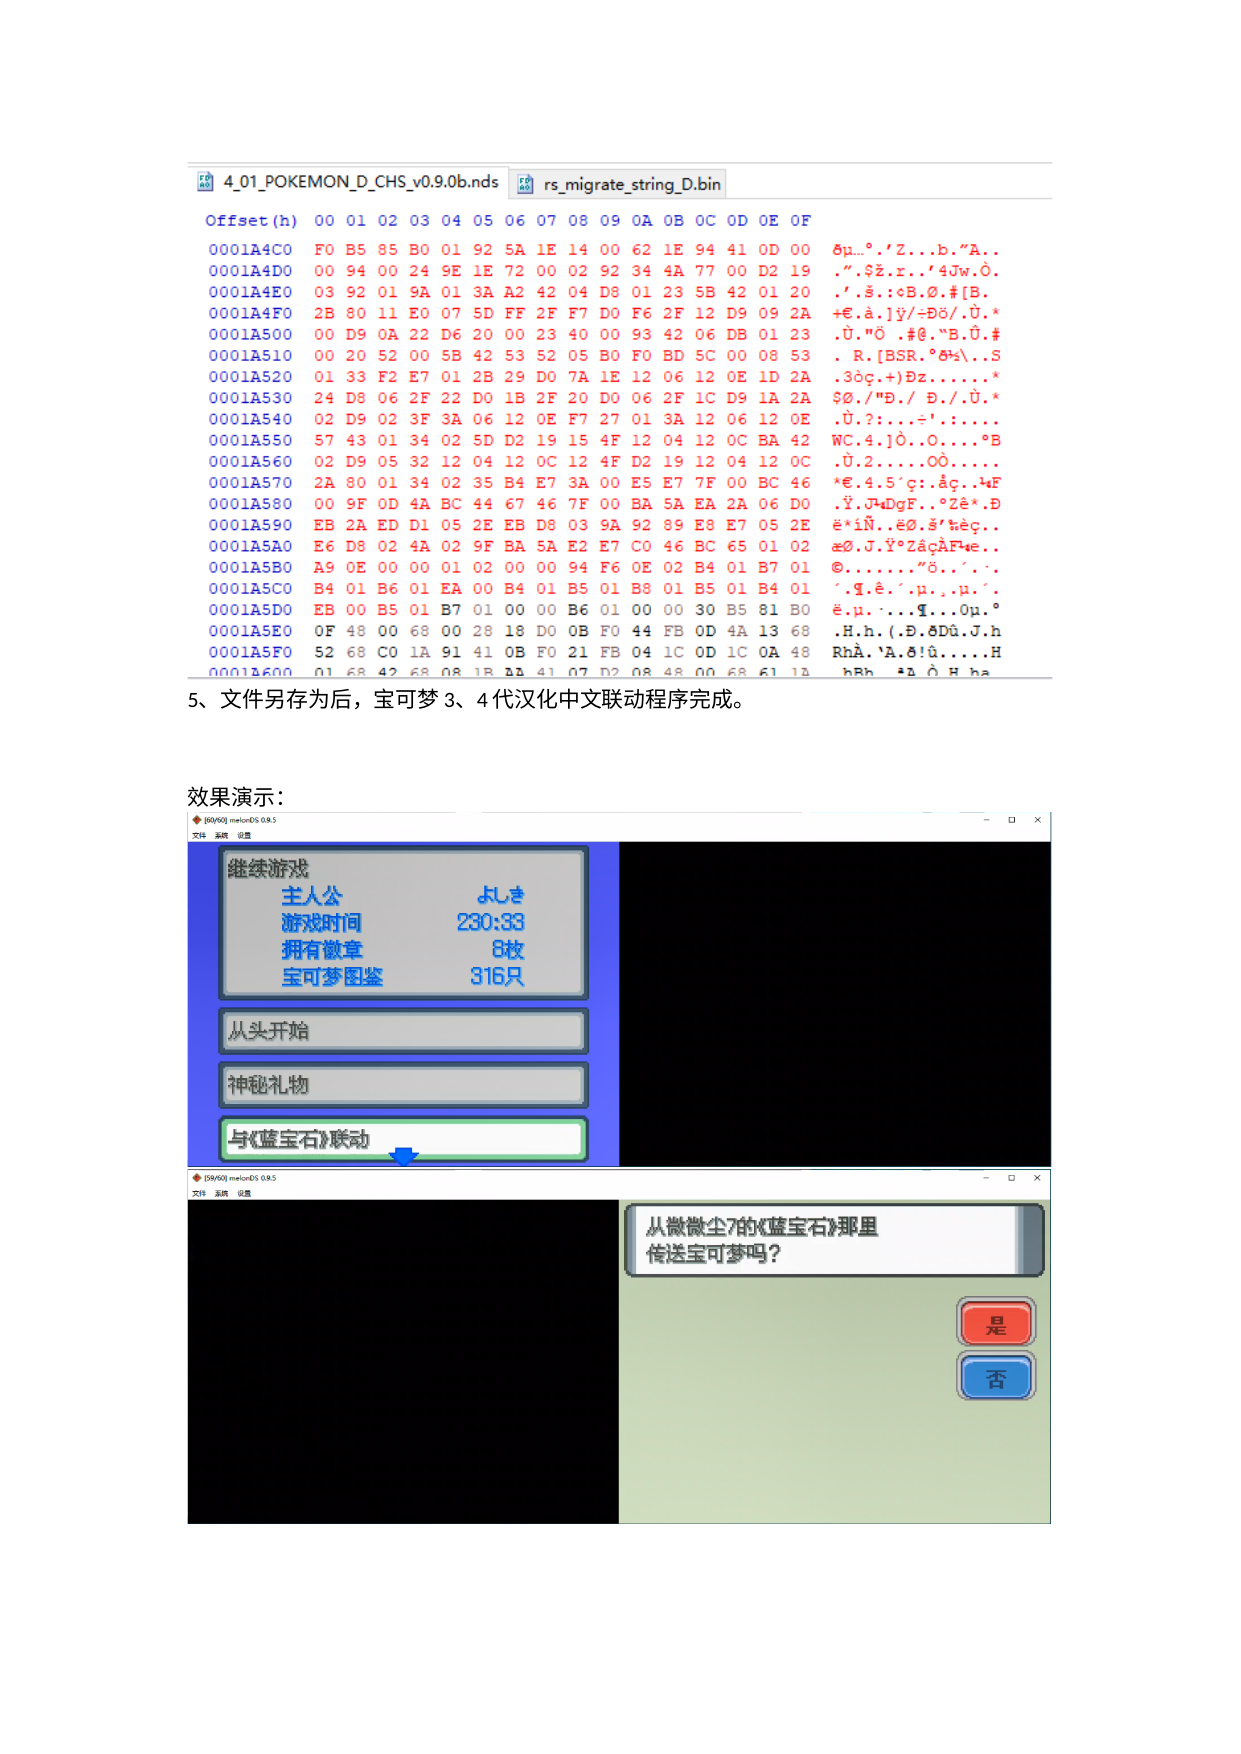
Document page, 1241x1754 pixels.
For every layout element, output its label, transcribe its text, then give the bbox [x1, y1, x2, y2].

list 5、文件另存为后，宝可梦3、4代汉化中文联动程序完成。 [187, 682, 1053, 714]
picture [187, 812, 1052, 1167]
list 效果演示： [187, 779, 1053, 812]
picture [187, 1169, 1051, 1524]
picture [187, 162, 1053, 680]
